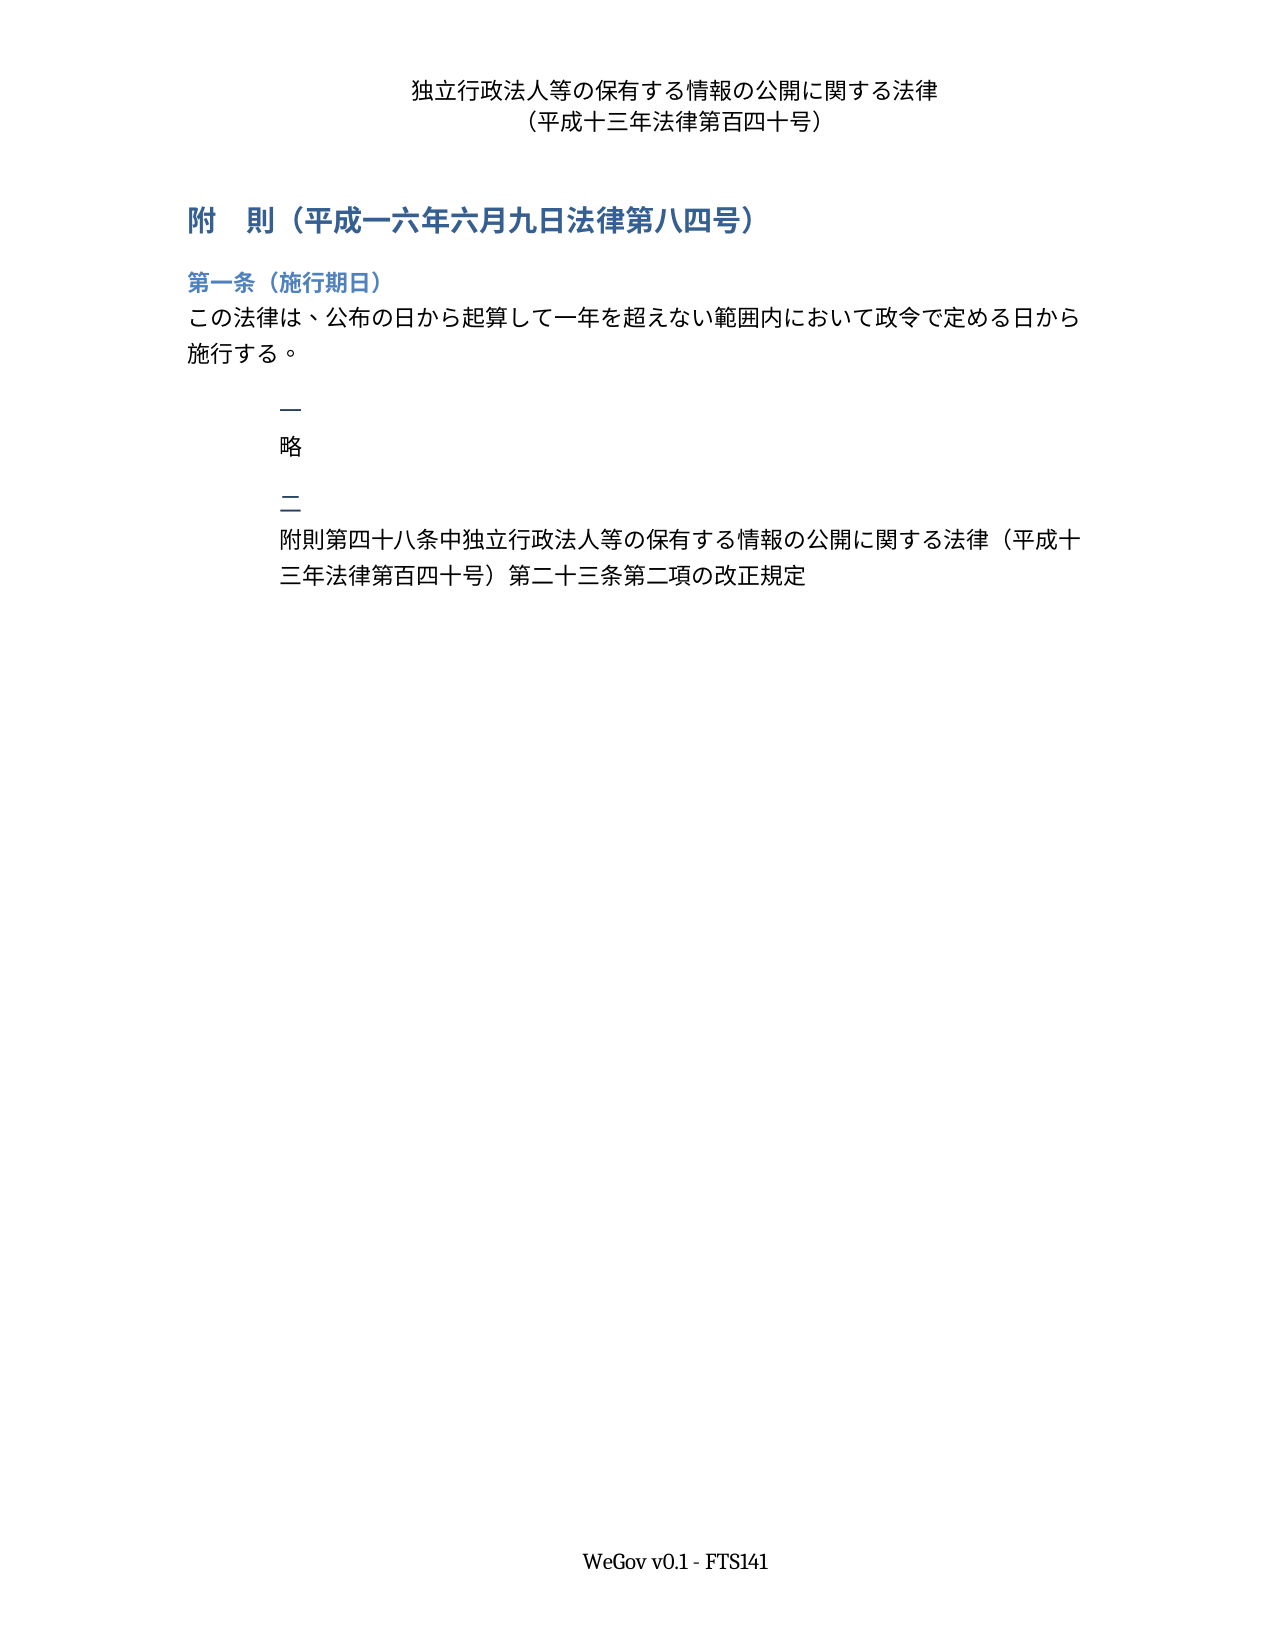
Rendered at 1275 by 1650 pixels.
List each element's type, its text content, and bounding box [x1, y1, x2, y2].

subtitle 第一条（施行期日） [187, 266, 1087, 298]
subtitle 附 則（平成一六年六月九日法律第八四号） [187, 200, 1087, 240]
subtitle 二 [279, 488, 1087, 519]
text 附則第四十八条中独立行政法人等の保有する情報の公開に関する法律（平成十三年法律第百四十号）第二十三条第二項の改正規定 [279, 524, 1087, 591]
text 略 [279, 431, 1087, 462]
text この法律は、公布の日から起算して一年を超えない範囲内において政令で定める日から施行する。 [187, 302, 1087, 369]
subtitle 一 [279, 395, 1087, 426]
